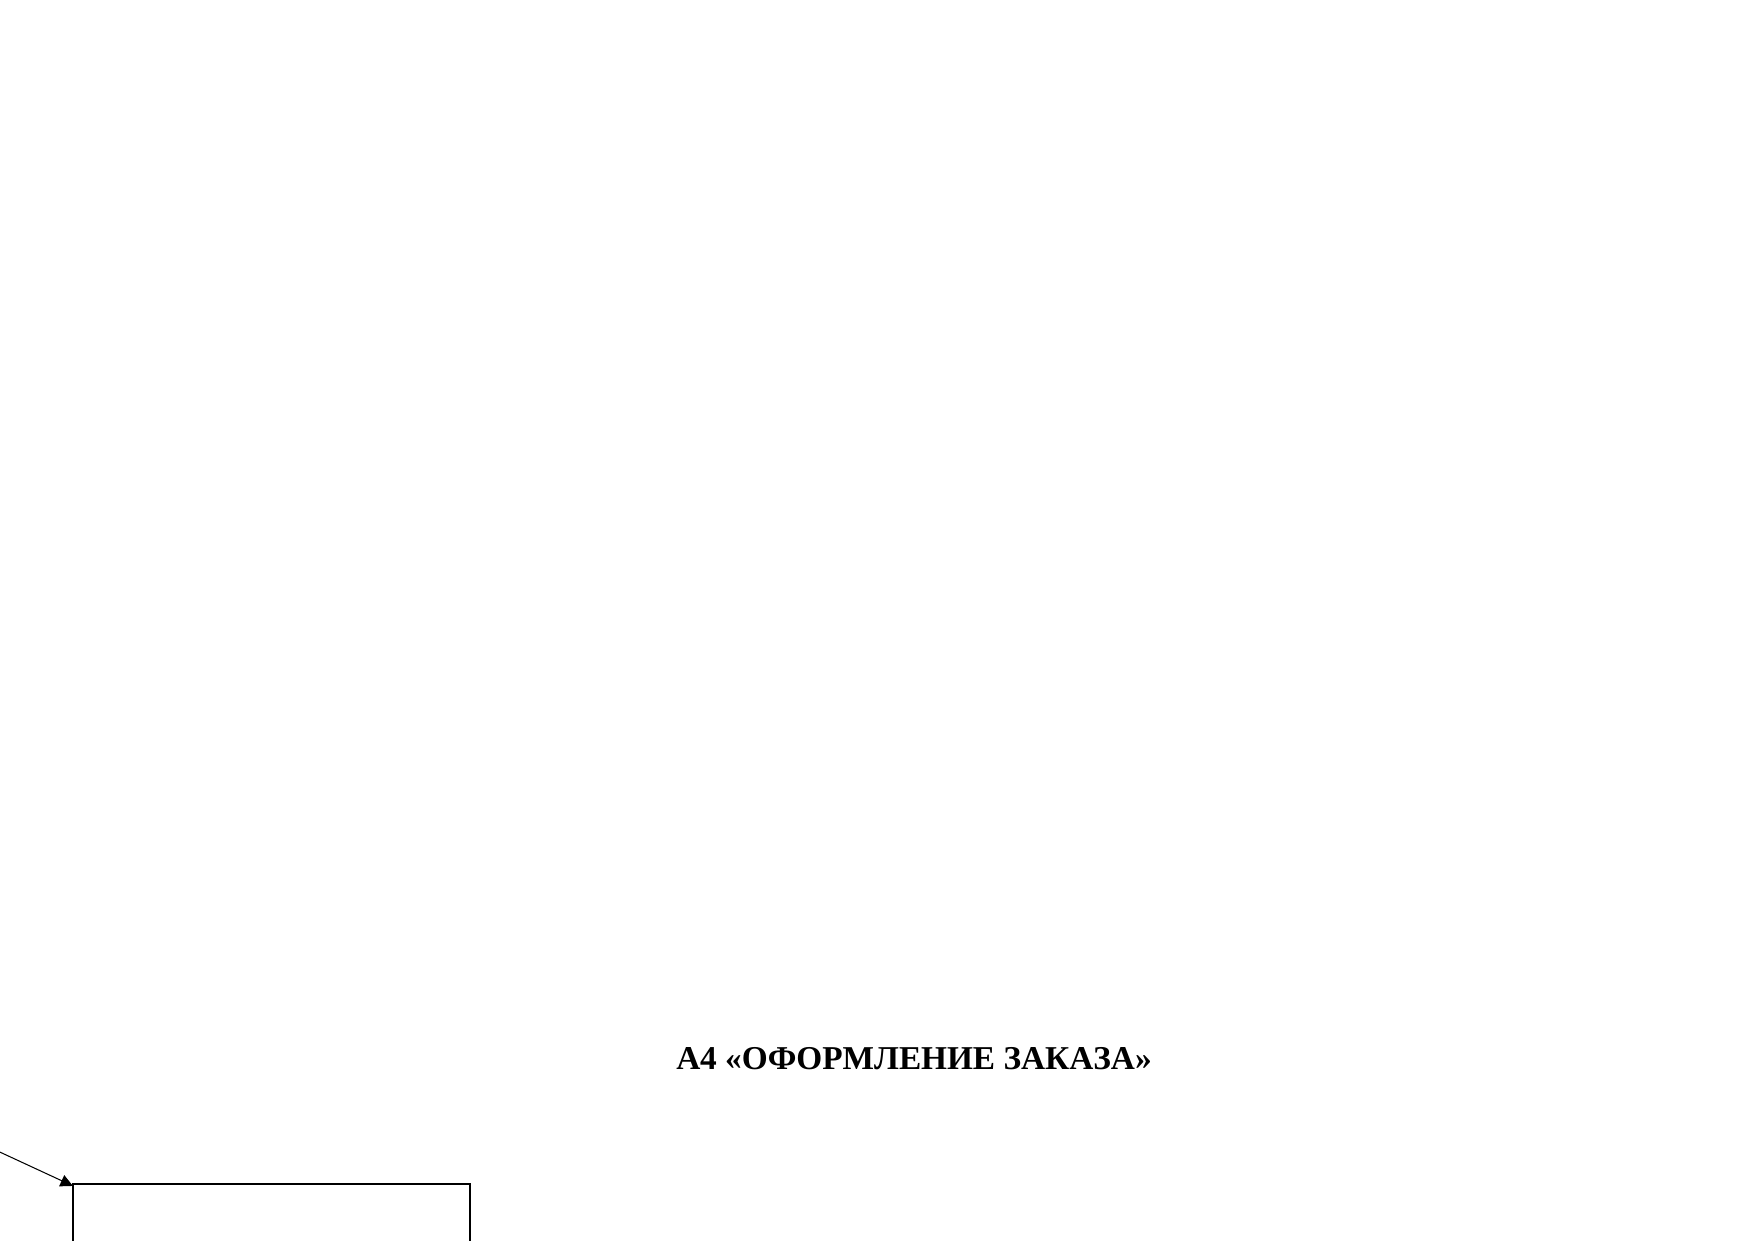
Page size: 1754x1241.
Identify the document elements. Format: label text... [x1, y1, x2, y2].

text А4 «ОФОРМЛЕНИЕ ЗАКАЗА» [118, 1040, 1636, 1077]
